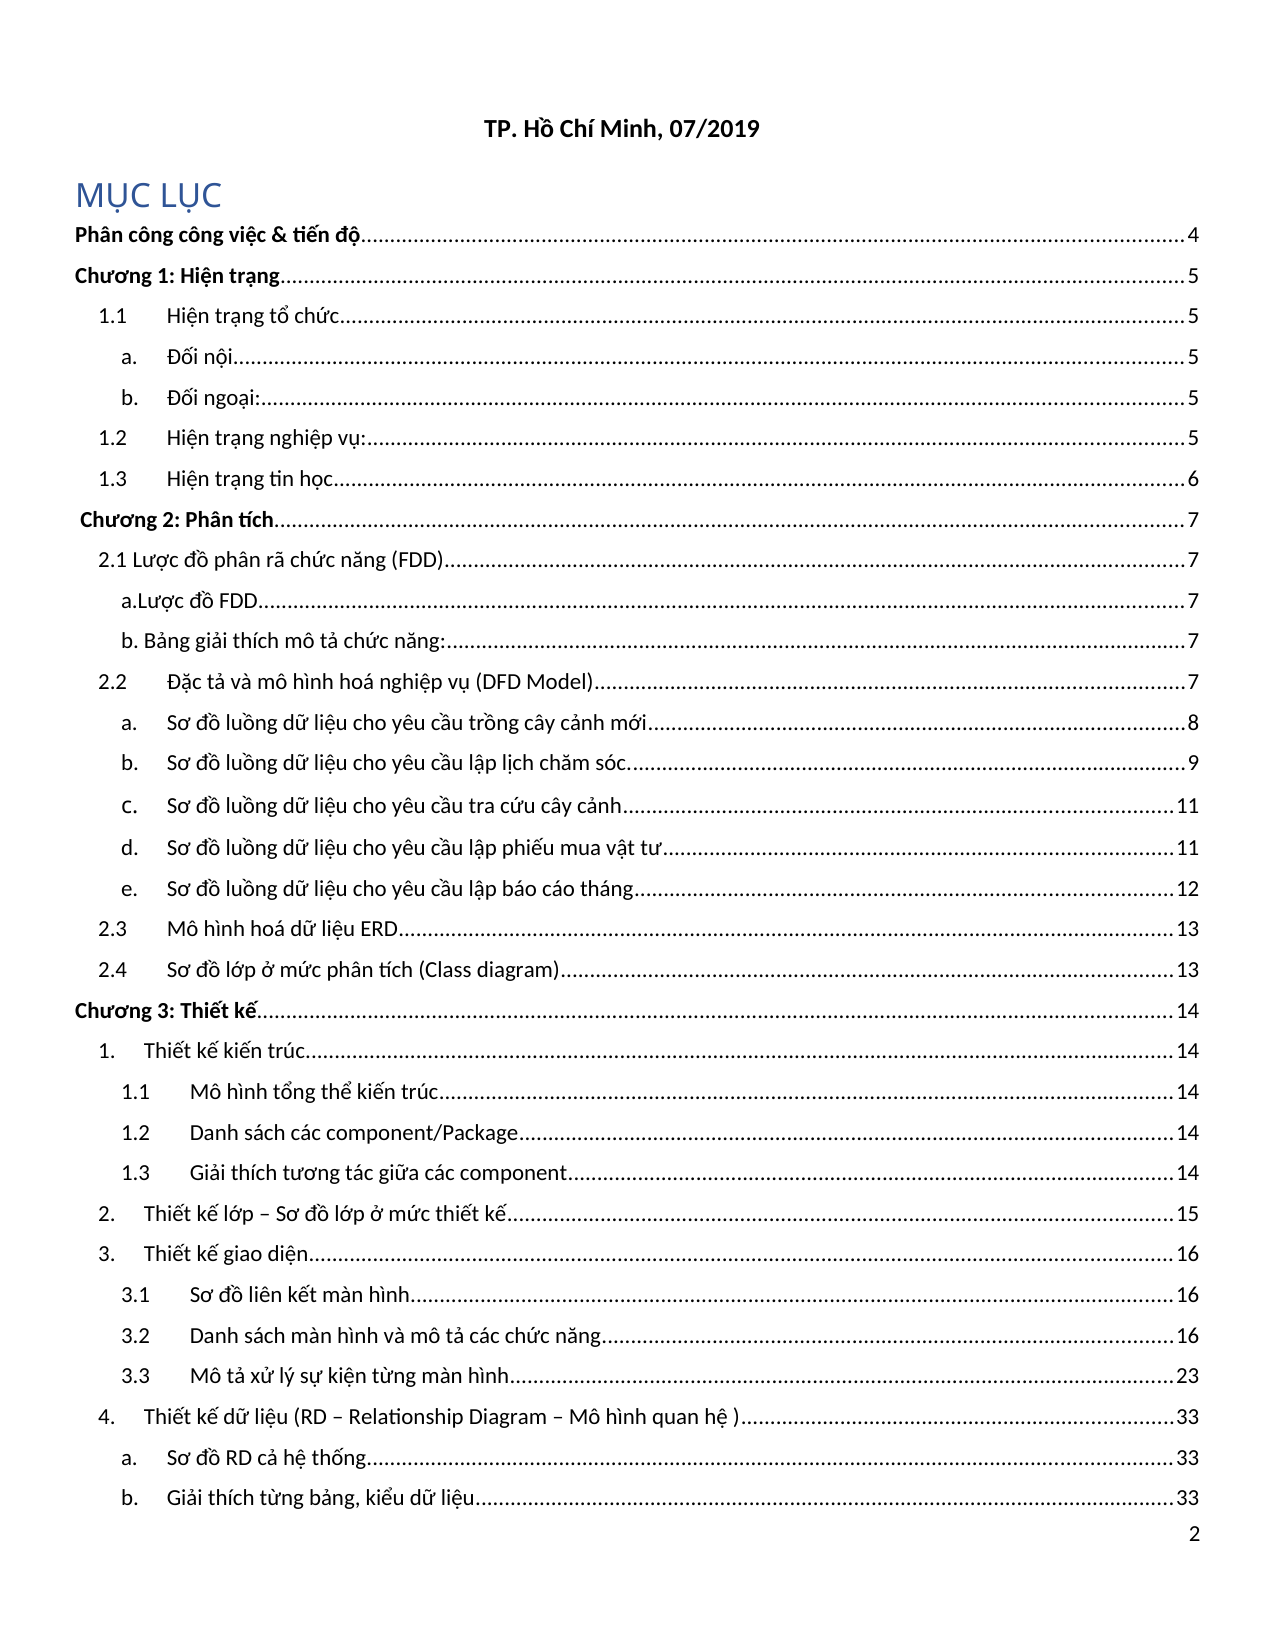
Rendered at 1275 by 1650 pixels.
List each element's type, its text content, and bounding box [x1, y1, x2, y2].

text TP. Hồ Chí Minh, 07/2019 [351, 112, 893, 144]
